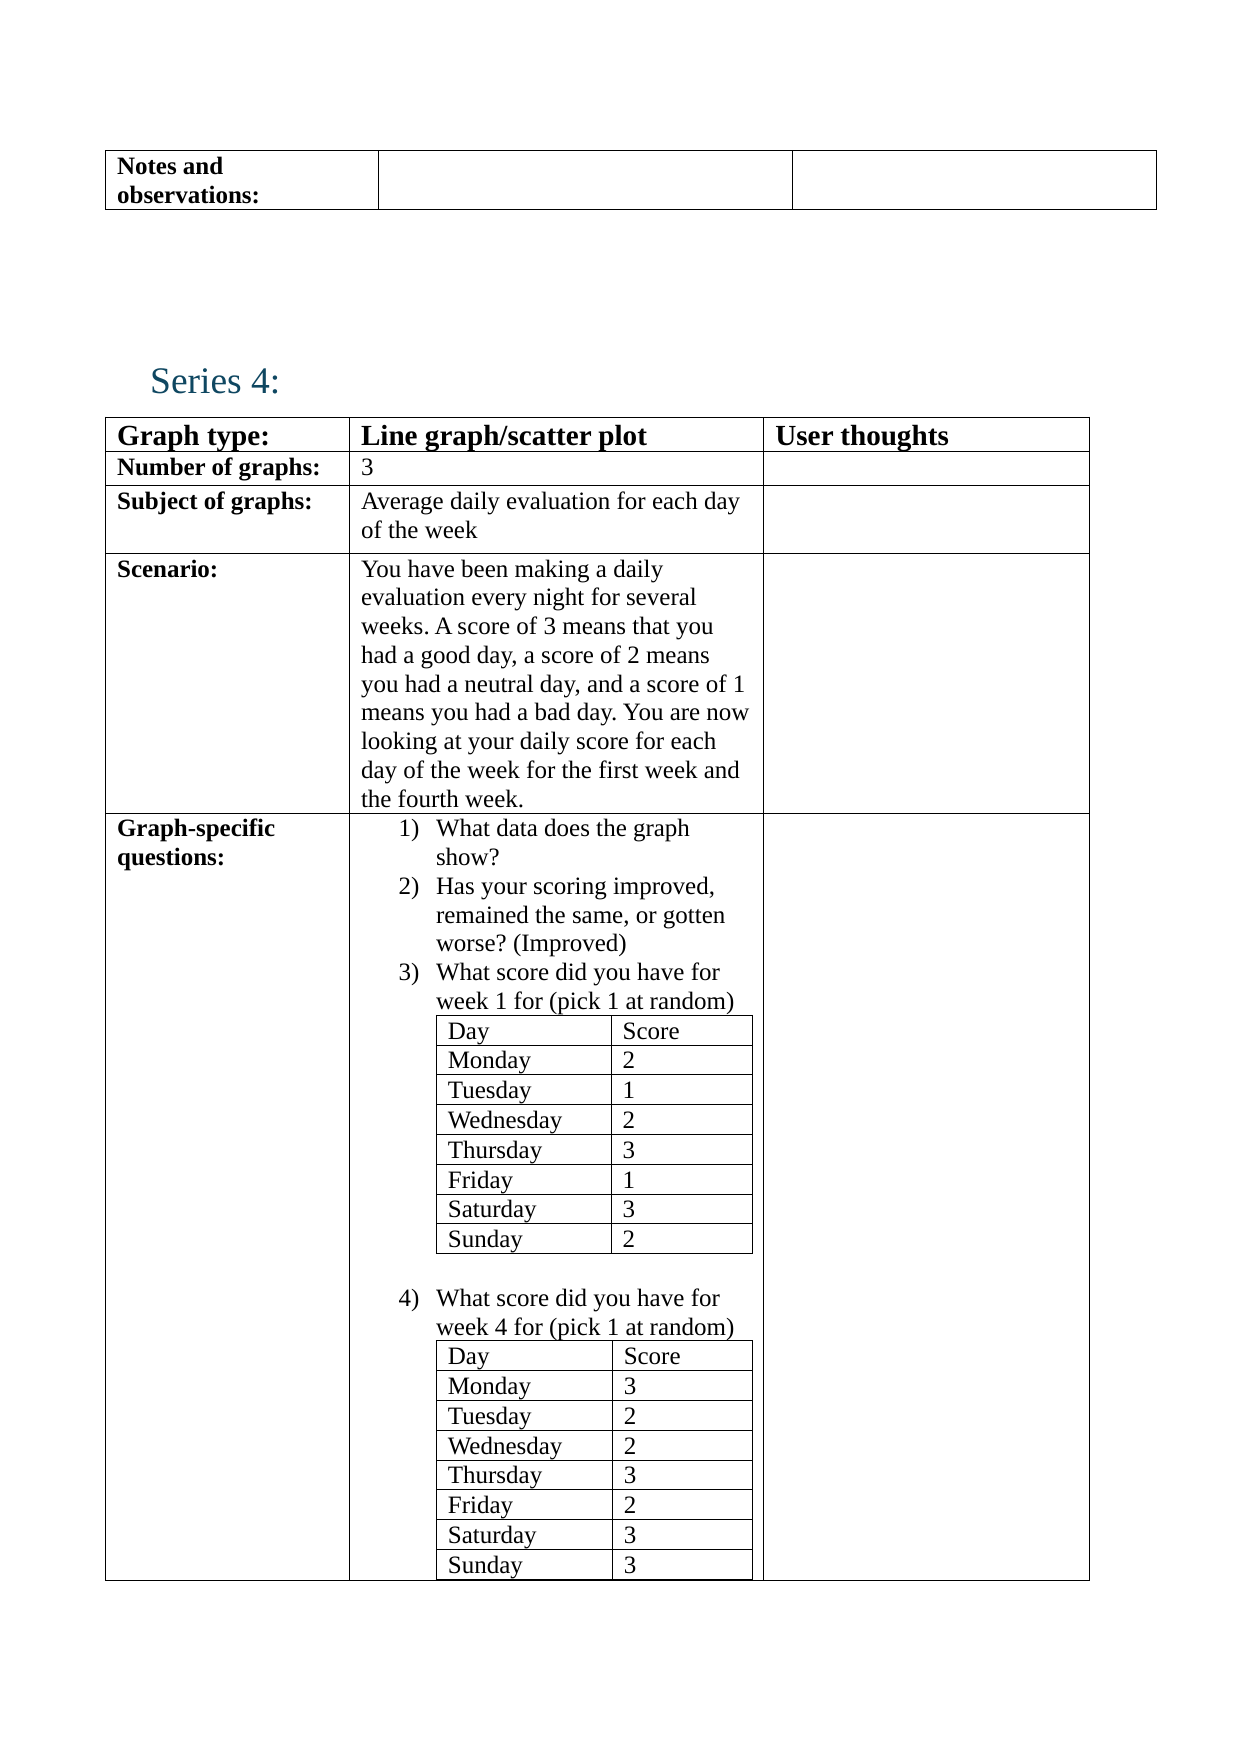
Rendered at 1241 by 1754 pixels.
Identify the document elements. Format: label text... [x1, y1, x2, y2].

table_cell [793, 151, 1156, 208]
subtitle Series 4: [150, 359, 1090, 402]
table_cell Subject of graphs: [106, 486, 349, 553]
table_cell Average daily evaluation for each day of the week [350, 486, 763, 553]
table_cell [764, 554, 1089, 812]
table_cell Notes and observations: [106, 151, 378, 208]
table_cell [764, 814, 1089, 1580]
table_cell Scenario: [106, 554, 349, 812]
table_cell [764, 452, 1089, 485]
table_header Line graph/scatter plot [350, 418, 763, 451]
table_cell [379, 151, 792, 208]
table_cell What data does the graph show? Has your scoring improved, remained the same, or gotten worse? (Improved) What score did you have for week 1 for (pick 1 at random) What score did you have for week 4 for (pick 1 at random) [350, 814, 763, 1580]
table_cell Graph-specific questions: [106, 814, 349, 1580]
table_cell 3 [350, 452, 763, 485]
table_cell Number of graphs: [106, 452, 349, 485]
table_cell You have been making a daily evaluation every night for several weeks. A score of 3 means that you had a good day, a score of 2 means you had a neutral day, and a score of 1 means you had a bad day. You are now looking at your daily score for each day of the week for the first week and the fourth week. [350, 554, 763, 812]
table_header Graph type: [106, 418, 349, 451]
table_header User thoughts [764, 418, 1089, 451]
table_cell [764, 486, 1089, 553]
